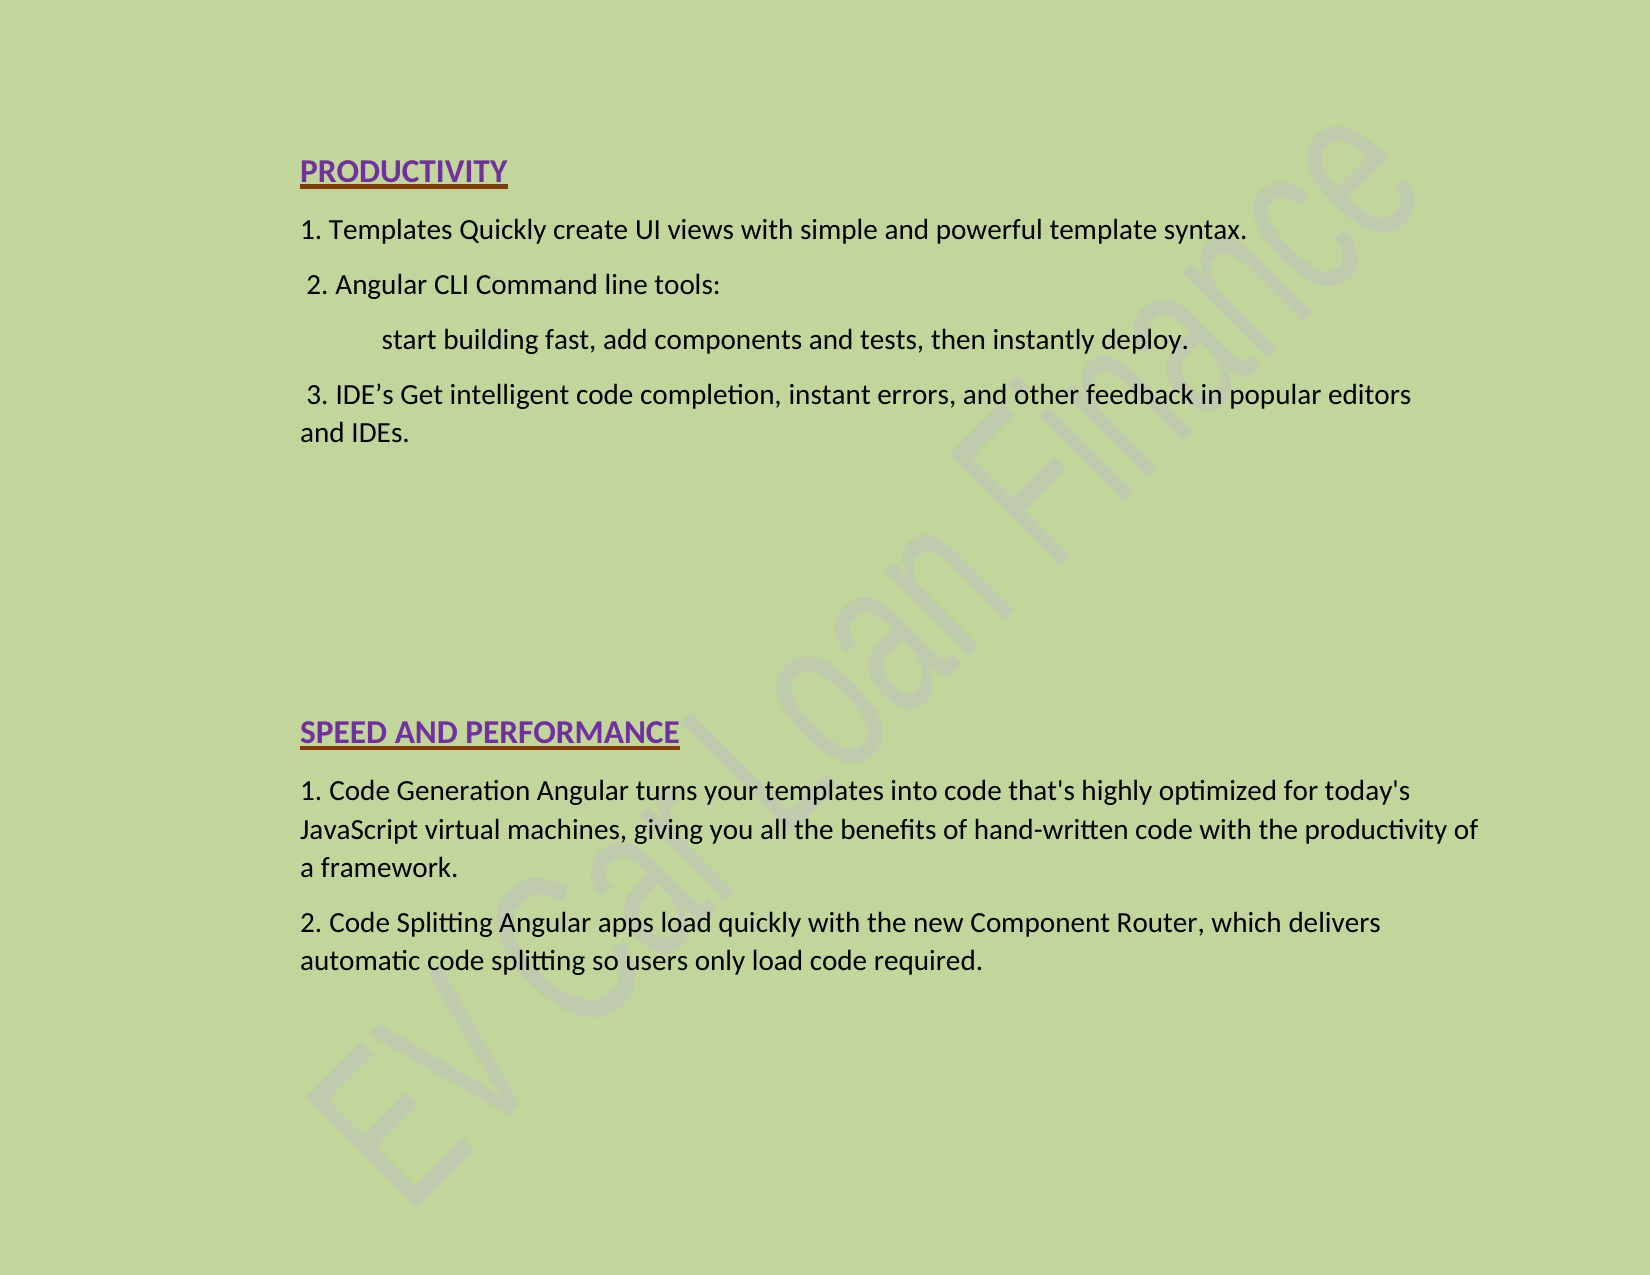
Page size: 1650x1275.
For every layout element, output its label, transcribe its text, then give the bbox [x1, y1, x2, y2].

list IDE’s Get intelligent code completion, instant errors, and other feedback in popular editors and IDEs. [300, 376, 1460, 450]
list Templates Quickly create UI views with simple and powerful template syntax. [300, 211, 1629, 246]
text start building fast, add components and tests, then instantly deploy. [381, 321, 1629, 356]
list Angular CLI Command line tools: [306, 266, 1629, 302]
list Code Splitting Angular apps load quickly with the new Component Router, which delivers automatic code splitting so users only load code required. [300, 904, 1383, 977]
subtitle SPEED AND PERFORMANCE [300, 711, 1629, 752]
subtitle PRODUCTIVITY [300, 150, 1629, 190]
list Code Generation Angular turns your templates into code that's highly optimized for today's JavaScript virtual machines, giving you all the benefits of hand-written code with the productivity of a framework. [300, 772, 1481, 885]
